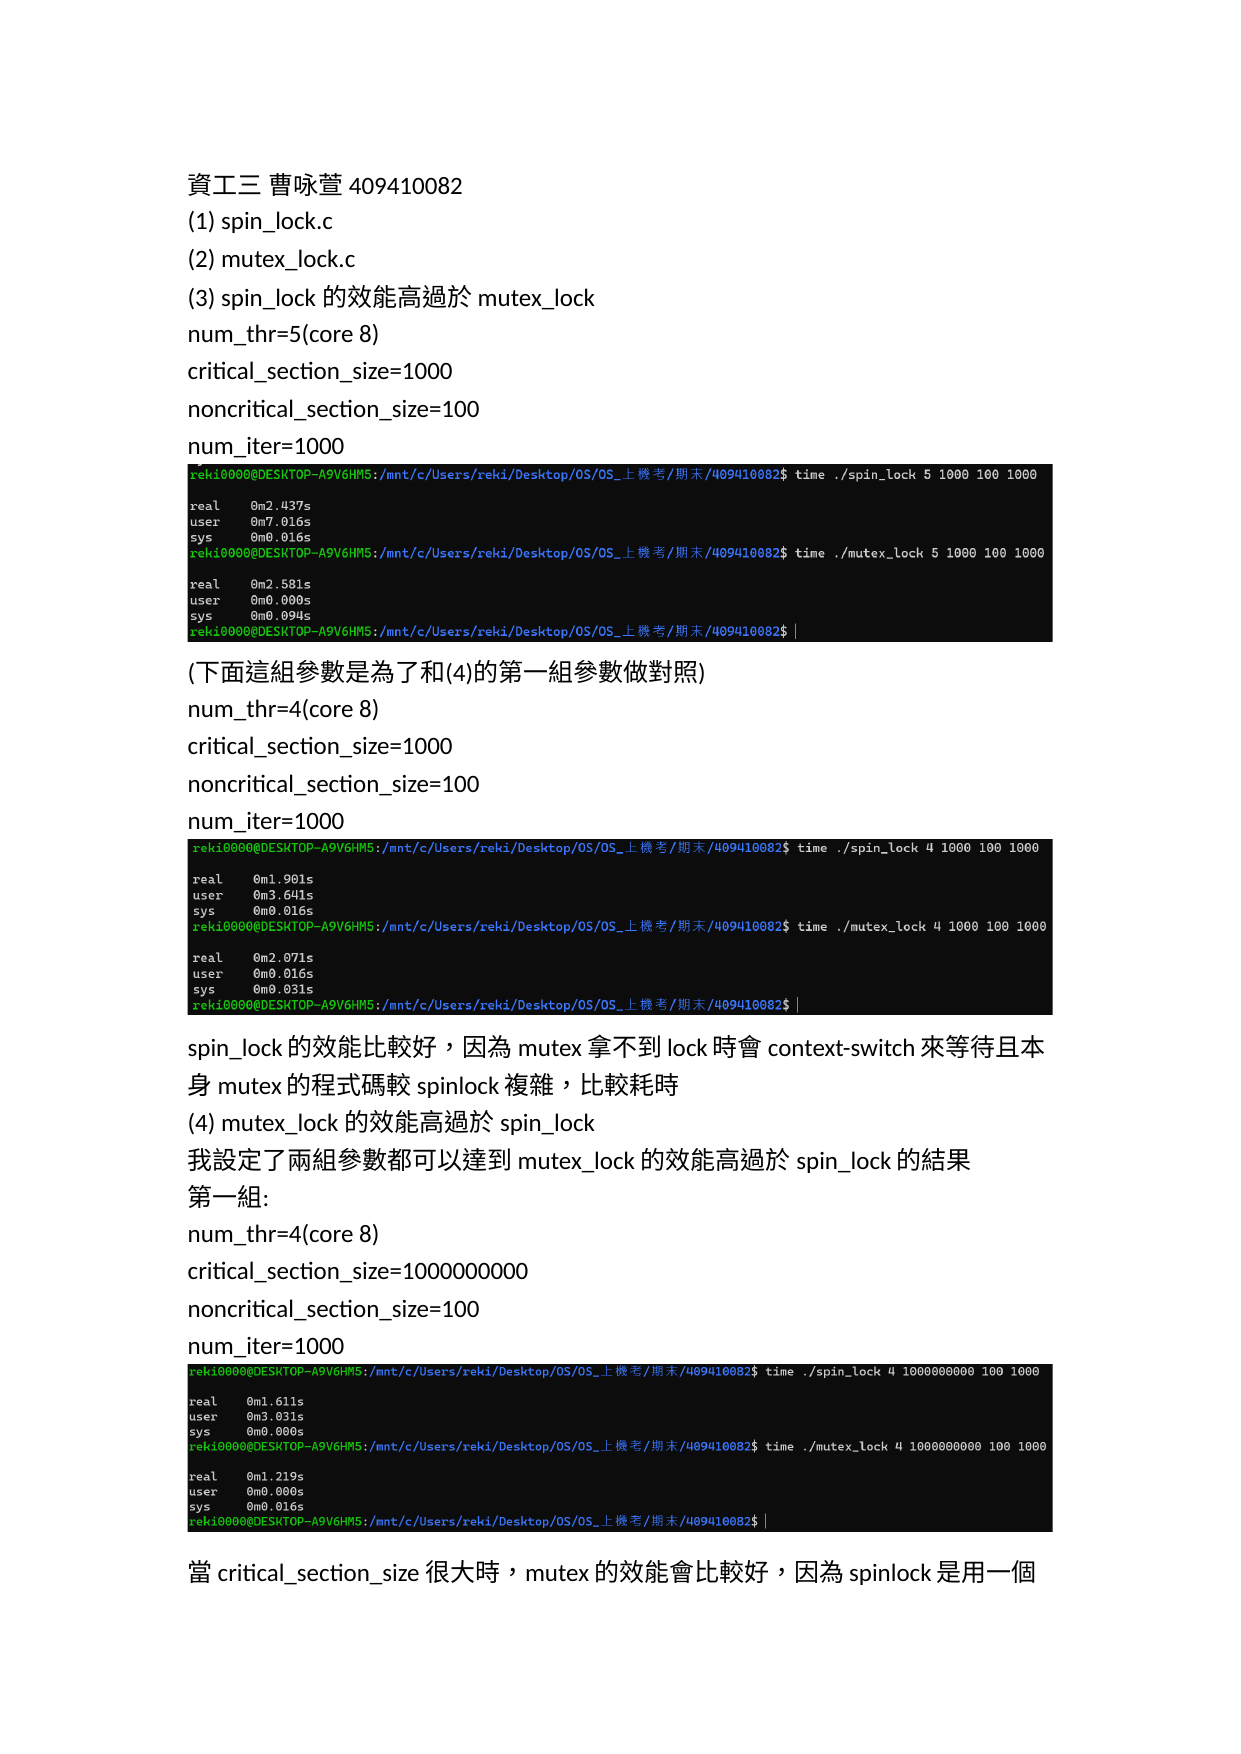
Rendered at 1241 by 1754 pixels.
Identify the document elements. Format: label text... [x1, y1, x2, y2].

text (3) spin_lock 的效能高過於 mutex_lock [187, 277, 1053, 314]
text (4) mutex_lock 的效能高過於 spin_lock [187, 1102, 1053, 1139]
picture [187, 464, 1053, 642]
text 資工三 曹咏萱 409410082 [187, 164, 1053, 202]
text 我設定了兩組參數都可以達到mutex_lock 的效能高過於 spin_lock的結果 [187, 1139, 1053, 1177]
text noncritical_section_size=100 [187, 764, 1053, 802]
text (下面這組參數是為了和(4)的第一組參數做對照) [187, 652, 1053, 689]
text critical_section_size=1000 [187, 727, 1053, 764]
text num_thr=4(core 8) [187, 689, 1053, 727]
text noncritical_section_size=100 [187, 1289, 1053, 1327]
text num_thr=4(core 8) [187, 1214, 1053, 1252]
text critical_section_size=1000000000 [187, 1252, 1053, 1289]
text spin_lock的效能比較好，因為mutex拿不到lock時會context-switch來等待且本身mutex的程式碼較spinlock複雜，比較耗時 [187, 1027, 1053, 1102]
text num_iter=1000 [187, 802, 1053, 839]
text (2) mutex_lock.c [187, 239, 1053, 277]
text (1) spin_lock.c [187, 202, 1053, 239]
picture [187, 1364, 1053, 1532]
text num_iter=1000 [187, 1327, 1053, 1364]
text num_thr=5(core 8) [187, 314, 1053, 352]
text noncritical_section_size=100 [187, 389, 1053, 427]
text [187, 1552, 1053, 1589]
text num_iter=1000 [187, 427, 1053, 464]
text critical_section_size=1000 [187, 352, 1053, 389]
text 第一組: [187, 1177, 1053, 1214]
picture [187, 839, 1053, 1015]
